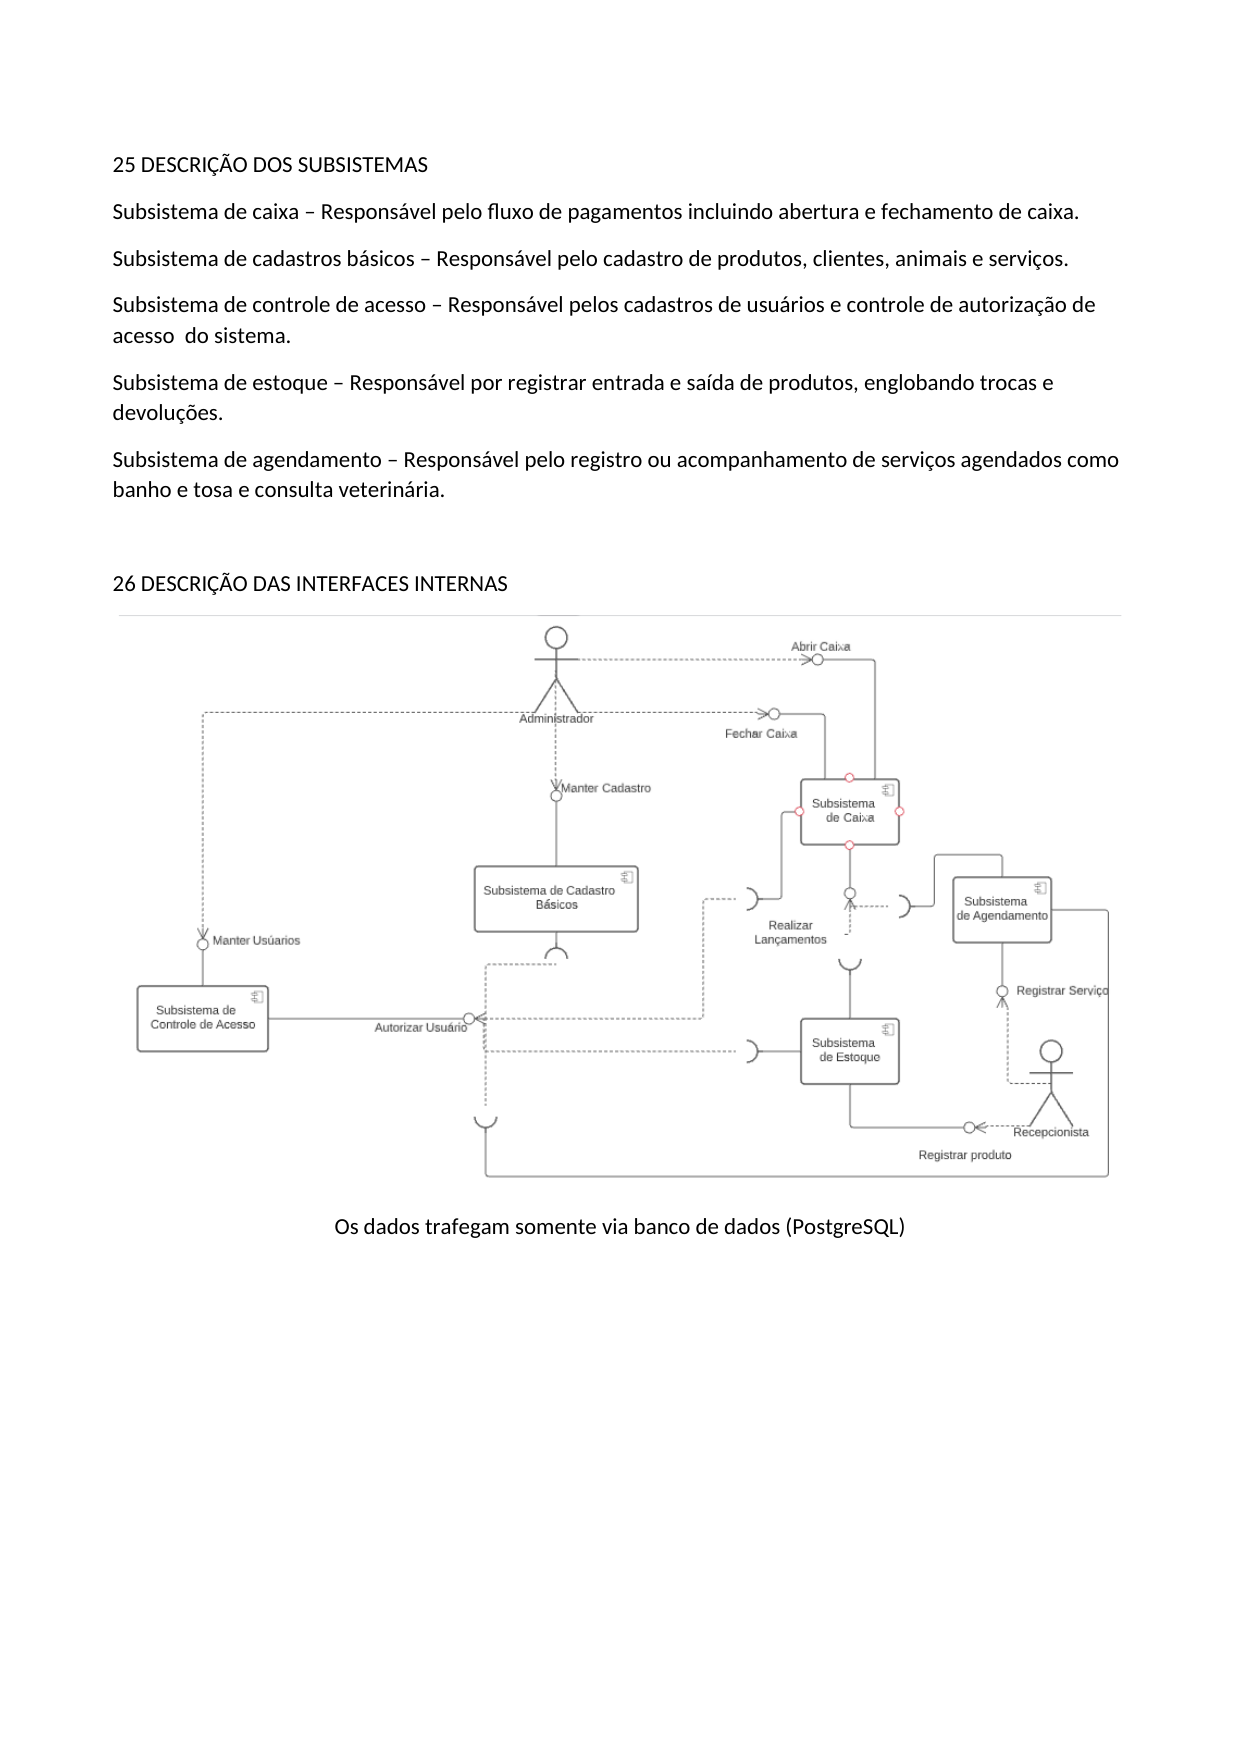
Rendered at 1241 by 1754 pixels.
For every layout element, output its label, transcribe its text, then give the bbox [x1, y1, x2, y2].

text Subsistema de estoque – Responsável por registrar entrada e saída de produtos, englobando trocas e devoluções. [112, 368, 1128, 426]
text Subsistema de controle de acesso – Responsável pelos cadastros de usuários e controle de autorização de acesso do sistema. [112, 291, 1128, 349]
text Subsistema de agendamento – Responsável pelo registro ou acompanhamento de serviços agendados como banho e tosa e consulta veterinária. [112, 445, 1128, 503]
text Subsistema de cadastros básicos – Responsável pelo cadastro de produtos, clientes, animais e serviços. [112, 244, 1128, 272]
text Subsistema de caixa – Responsável pelo fluxo de pagamentos incluindo abertura e fechamento de caixa. [112, 197, 1128, 225]
text 26 DESCRIÇÃO DAS INTERFACES INTERNAS [112, 569, 1128, 597]
picture [118, 615, 1122, 1194]
text 25 DESCRIÇÃO DOS SUBSISTEMAS [112, 150, 1128, 178]
text Os dados trafegam somente via banco de dados (PostgreSQL) [112, 1212, 1128, 1240]
